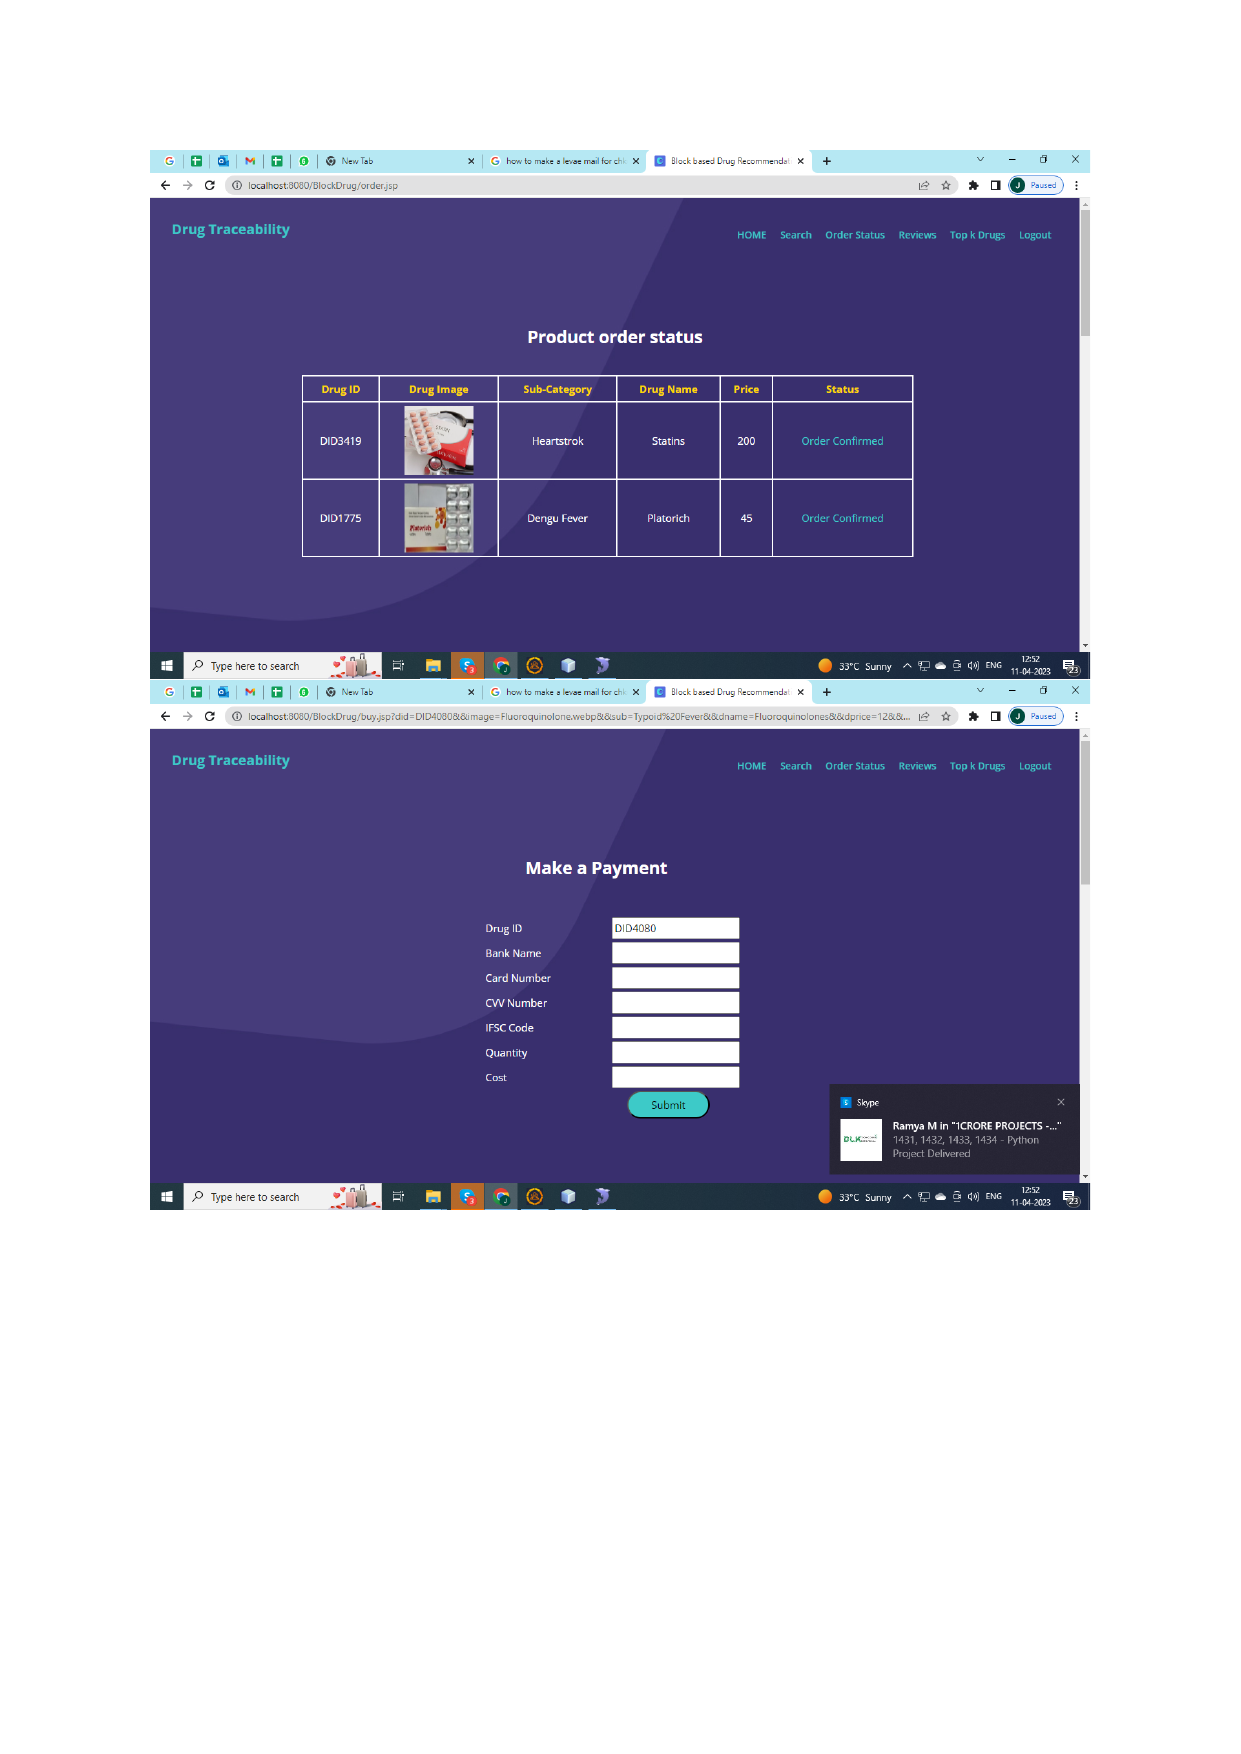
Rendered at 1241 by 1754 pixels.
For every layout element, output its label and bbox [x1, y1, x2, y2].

picture [150, 150, 1091, 679]
picture [150, 680, 1091, 1210]
